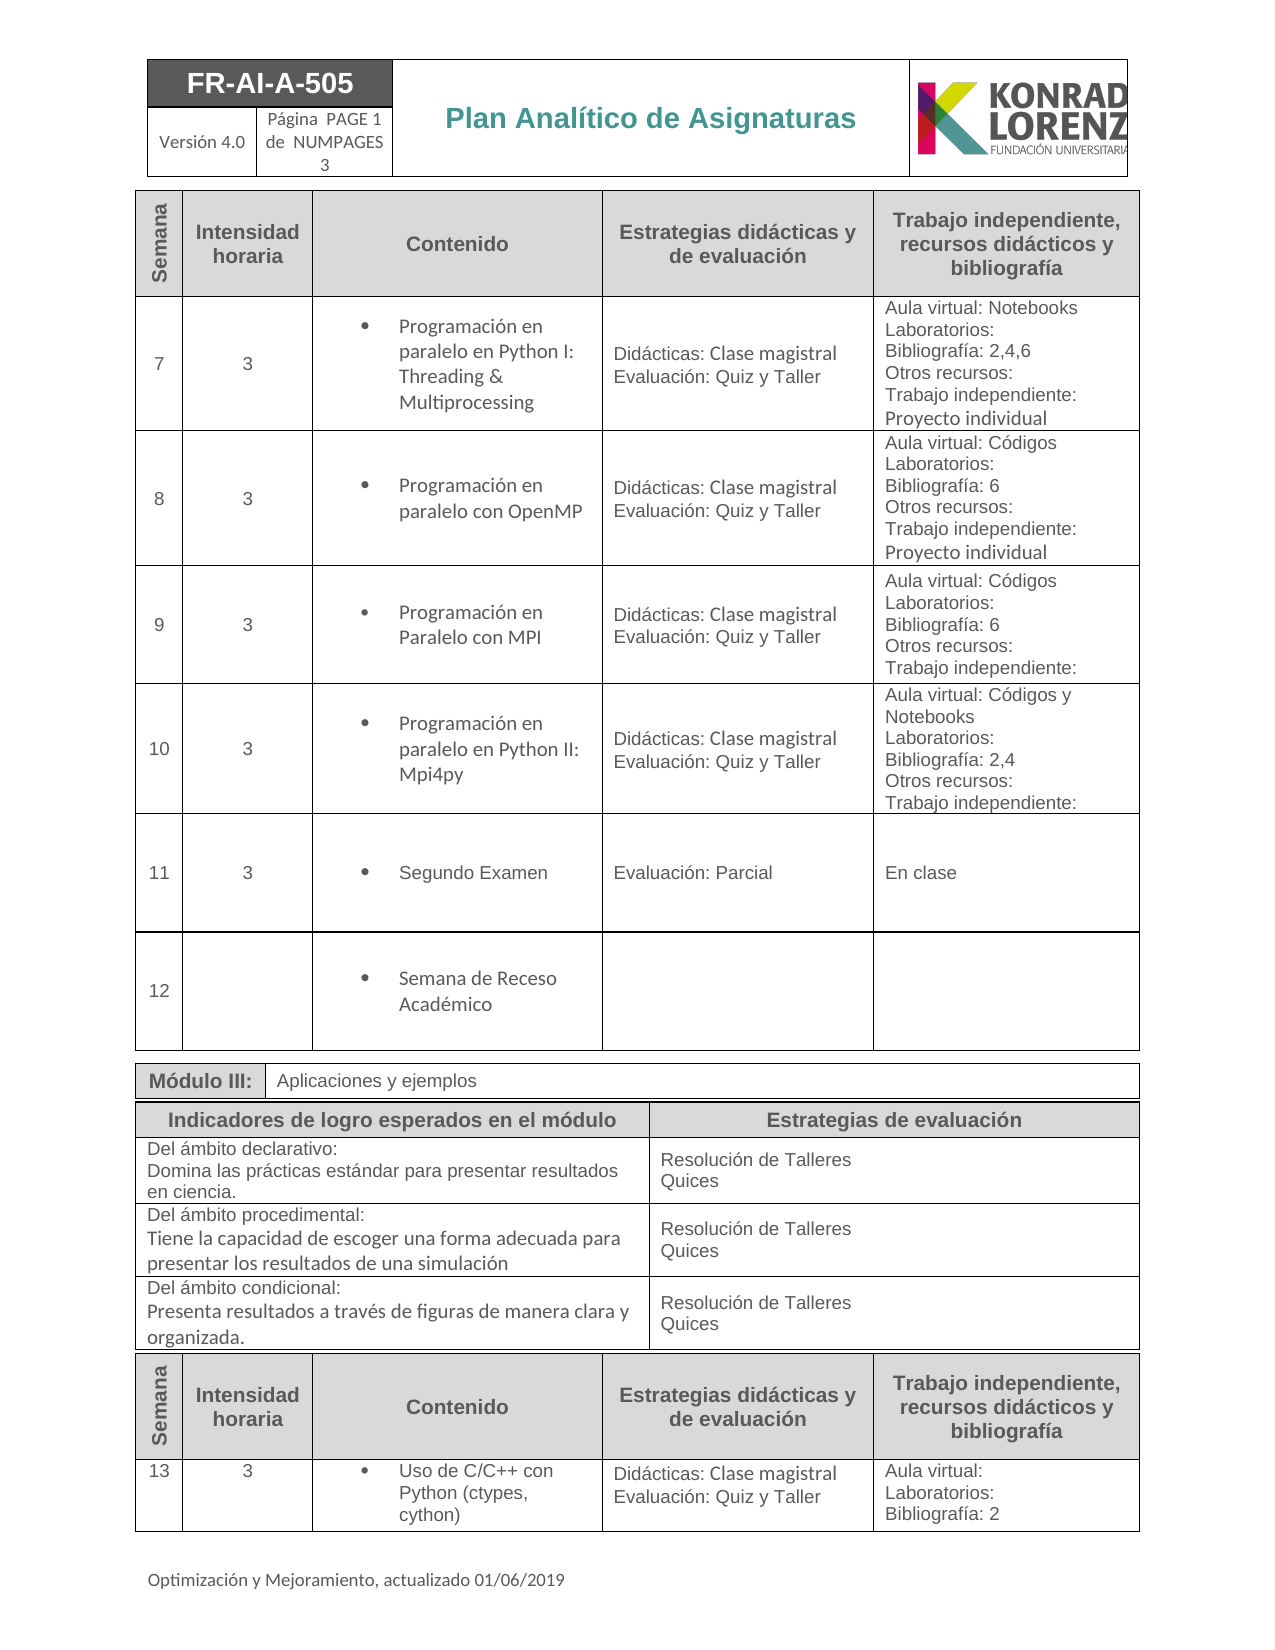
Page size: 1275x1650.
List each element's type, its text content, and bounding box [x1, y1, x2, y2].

table_header Trabajo independiente, recursos didácticos y bibliografía [874, 1354, 1139, 1459]
table_cell 10 [136, 684, 182, 813]
table_cell Didácticas: Clase magistral Evaluación: Quiz y Taller [603, 297, 873, 430]
table_cell 3 [183, 1460, 312, 1531]
picture [916, 82, 1128, 155]
table_cell Semana de Receso Académico [313, 933, 602, 1049]
table_header Intensidad horaria [183, 1354, 312, 1459]
table_cell Uso de C/C++ con Python (ctypes, cython) [313, 1460, 602, 1531]
table_cell Programación en paralelo en Python II: Mpi4py [313, 684, 602, 813]
table_cell Del ámbito condicional: Presenta resultados a través de figuras de manera clara y organizada. [136, 1277, 649, 1349]
table_cell Didácticas: Clase magistral Evaluación: Quiz y Taller [603, 1460, 873, 1531]
table_cell 3 [183, 684, 312, 813]
table_cell 12 [136, 933, 182, 1049]
table_header Estrategias didácticas y de evaluación [603, 191, 873, 296]
table_cell [183, 933, 312, 1049]
table_cell Del ámbito declarativo: Domina las prácticas estándar para presentar resultados en ciencia. [136, 1138, 649, 1202]
table_cell 3 [183, 814, 312, 931]
table_cell 3 [183, 297, 312, 430]
table_cell Resolución de Talleres Quices [650, 1277, 1139, 1349]
table_cell Resolución de Talleres Quices [650, 1204, 1139, 1276]
table_cell Didácticas: Clase magistral Evaluación: Quiz y Taller [603, 566, 873, 683]
table_cell Programación en paralelo con OpenMP [313, 431, 602, 565]
table_header Trabajo independiente, recursos didácticos y bibliografía [874, 191, 1139, 296]
table_header Estrategias de evaluación [650, 1103, 1139, 1137]
table_cell Programación en paralelo en Python I: Threading & Multiprocessing [313, 297, 602, 430]
table_header Semana [136, 191, 182, 296]
table_header Contenido [313, 1354, 602, 1459]
table_cell Programación en Paralelo con MPI [313, 566, 602, 683]
table_cell 9 [136, 566, 182, 683]
table_cell [603, 933, 873, 1049]
table_cell 3 [183, 566, 312, 683]
table_header Estrategias didácticas y de evaluación [603, 1354, 873, 1459]
table_header Módulo III: [136, 1064, 265, 1098]
table_cell Segundo Examen [313, 814, 602, 931]
table_header Indicadores de logro esperados en el módulo [136, 1103, 649, 1137]
table_cell Aula virtual: Laboratorios: Bibliografía: 2 Otros recursos: Trabajo independiente: Proyecto individual [874, 1460, 1139, 1531]
table_cell En clase [874, 814, 1139, 931]
table_cell Aula virtual: Códigos Laboratorios: Bibliografía: 6 Otros recursos: Trabajo independiente: Proyecto individual [874, 431, 1139, 565]
table_header Aplicaciones y ejemplos [266, 1064, 1139, 1098]
table_cell 8 [136, 431, 182, 565]
table_cell [874, 933, 1139, 1049]
table_header Contenido [313, 191, 602, 296]
table_cell Aula virtual: Notebooks Laboratorios: Bibliografía: 2,4,6 Otros recursos: Trabajo independiente: Proyecto individual [874, 297, 1139, 430]
table_cell 11 [136, 814, 182, 931]
table_header Semana [136, 1354, 182, 1459]
table_cell 7 [136, 297, 182, 430]
table_cell Resolución de Talleres Quices [650, 1138, 1139, 1202]
table_cell Aula virtual: Códigos y Notebooks Laboratorios: Bibliografía: 2,4 Otros recursos: Trabajo independiente: [874, 684, 1139, 813]
table_cell 13 [136, 1460, 182, 1531]
table_cell Didácticas: Clase magistral Evaluación: Quiz y Taller [603, 684, 873, 813]
table_cell Evaluación: Parcial [603, 814, 873, 931]
table_header Intensidad horaria [183, 191, 312, 296]
table_cell 3 [183, 431, 312, 565]
table_cell Didácticas: Clase magistral Evaluación: Quiz y Taller [603, 431, 873, 565]
table_cell Aula virtual: Códigos Laboratorios: Bibliografía: 6 Otros recursos: Trabajo independiente: [874, 566, 1139, 683]
table_cell Del ámbito procedimental: Tiene la capacidad de escoger una forma adecuada para presentar los resultados de una simulación [136, 1204, 649, 1276]
